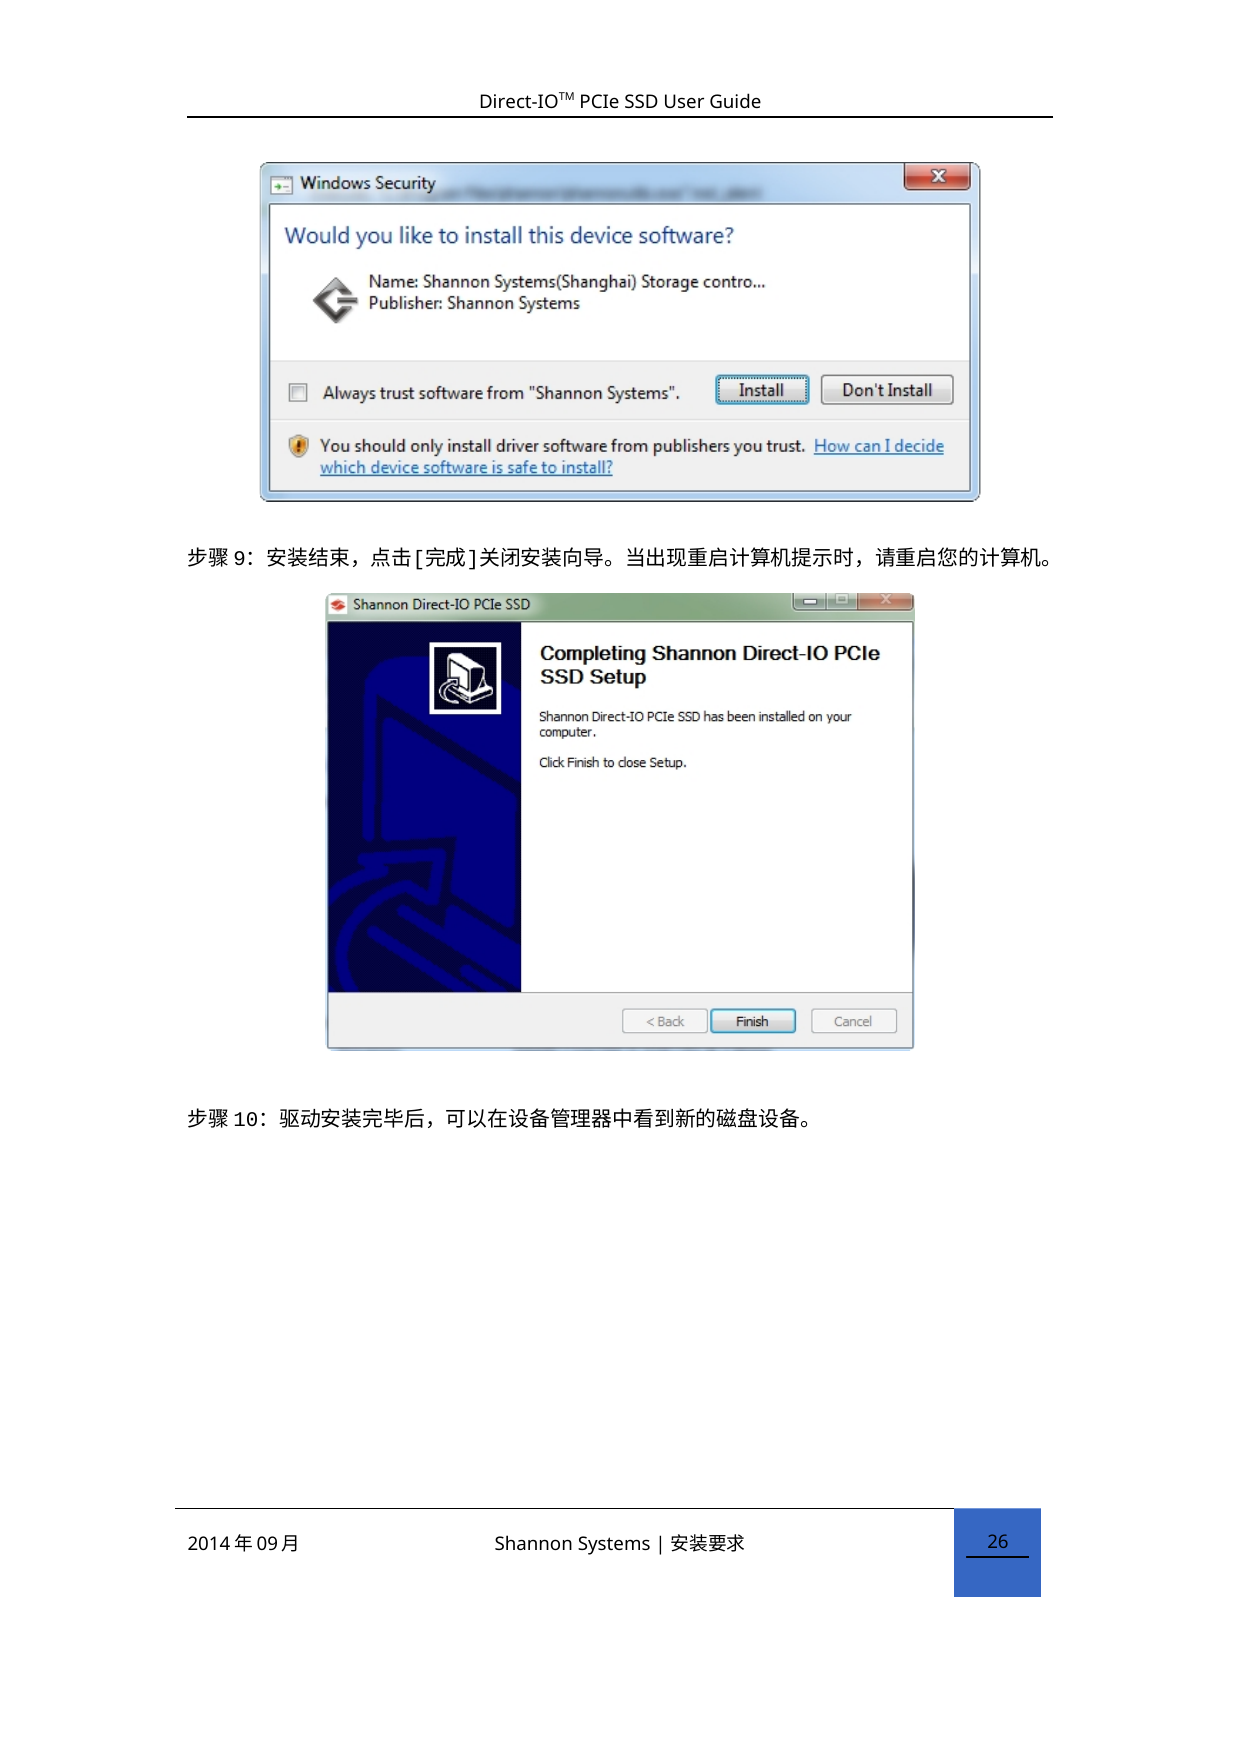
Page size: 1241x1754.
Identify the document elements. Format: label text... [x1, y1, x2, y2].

text 步骤9：安装结束，点击[完成]关闭安装向导。当出现重启计算机提示时，请重启您的计算机。 [187, 541, 1053, 573]
text 步骤10：驱动安装完毕后，可以在设备管理器中看到新的磁盘设备。 [187, 1102, 1053, 1134]
picture [259, 162, 981, 502]
picture [325, 593, 915, 1051]
